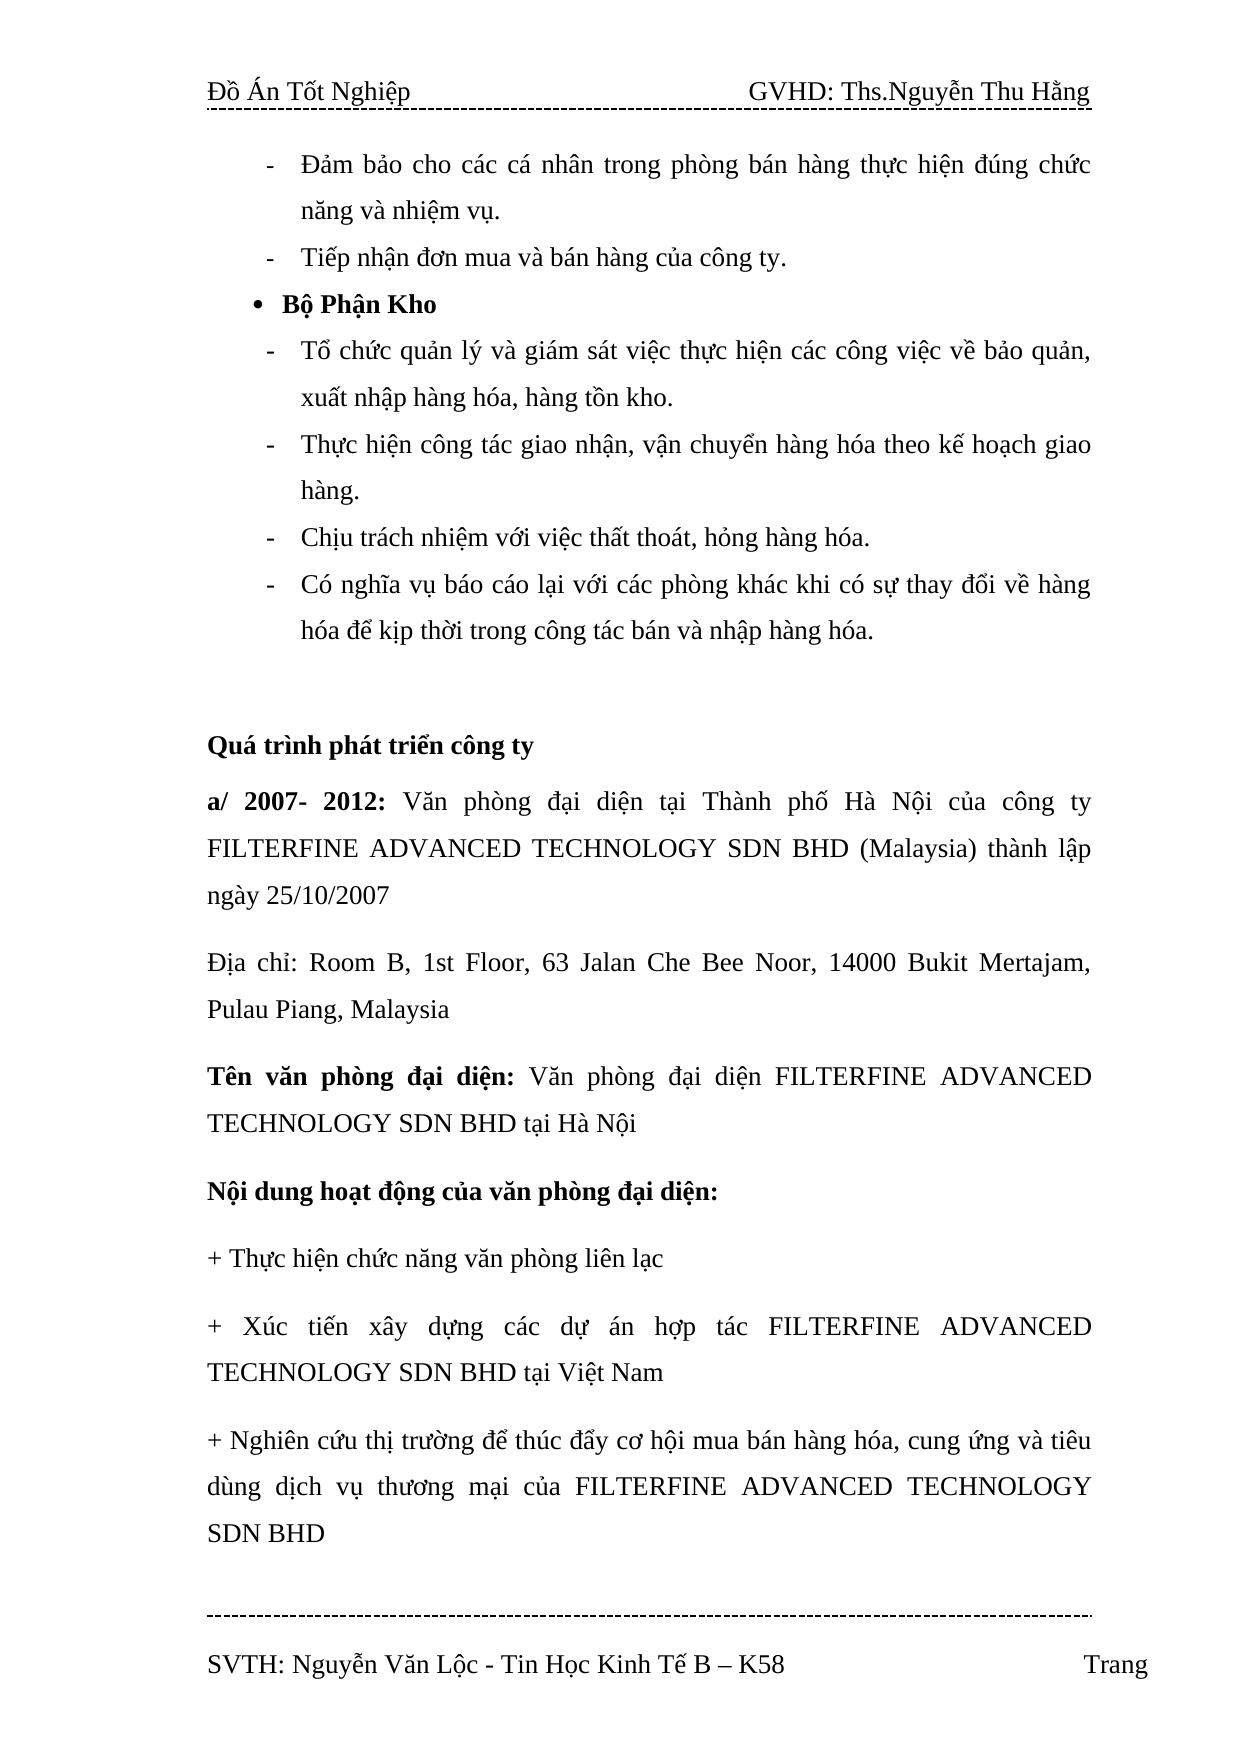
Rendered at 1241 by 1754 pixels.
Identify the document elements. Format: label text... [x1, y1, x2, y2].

list Tiếp nhận đơn mua và bán hàng của công ty. [266, 241, 1092, 272]
text Quá trình phát triển công ty [207, 729, 1092, 760]
list Có nghĩa vụ báo cáo lại với các phòng khác khi có sự thay đổi về hàng hóa để kịp thời trong công tác bán và nhập hàng hóa. [266, 568, 1092, 646]
list Tổ chức quản lý và giám sát việc thực hiện các công việc về bảo quản, xuất nhập hàng hóa, hàng tồn kho. [266, 334, 1092, 412]
text + Thực hiện chức năng văn phòng liên lạc [207, 1242, 1092, 1273]
list Bộ Phận Kho [254, 288, 1092, 319]
list Đảm bảo cho các cá nhân trong phòng bán hàng thực hiện đúng chức năng và nhiệm vụ. [266, 148, 1092, 226]
text Nội dung hoạt động của văn phòng đại diện: [207, 1174, 1092, 1206]
text + Nghiên cứu thị trường để thúc đẩy cơ hội mua bán hàng hóa, cung ứng và tiêu dùng dịch vụ thương mại của FILTERFINE ADVANCED TECHNOLOGY SDN BHD [207, 1424, 1092, 1548]
list Chịu trách nhiệm với việc thất thoát, hỏng hàng hóa. [266, 521, 1092, 552]
list Thực hiện công tác giao nhận, vận chuyển hàng hóa theo kế hoạch giao hàng. [266, 428, 1092, 506]
text a/ 2007- 2012: Văn phòng đại diện tại Thành phố Hà Nội của công ty FILTERFINE ADVANCED TECHNOLOGY SDN BHD (Malaysia) thành lập ngày 25/10/2007 [207, 785, 1092, 910]
text Tên văn phòng đại diện: Văn phòng đại diện FILTERFINE ADVANCED TECHNOLOGY SDN BHD tại Hà Nội [207, 1060, 1092, 1138]
text + Xúc tiến xây dựng các dự án hợp tác FILTERFINE ADVANCED TECHNOLOGY SDN BHD tại Việt Nam [207, 1309, 1092, 1387]
text Địa chỉ: Room B, 1st Floor, 63 Jalan Che Bee Noor, 14000 Bukit Mertajam, Pulau Piang, Malaysia [207, 946, 1092, 1024]
